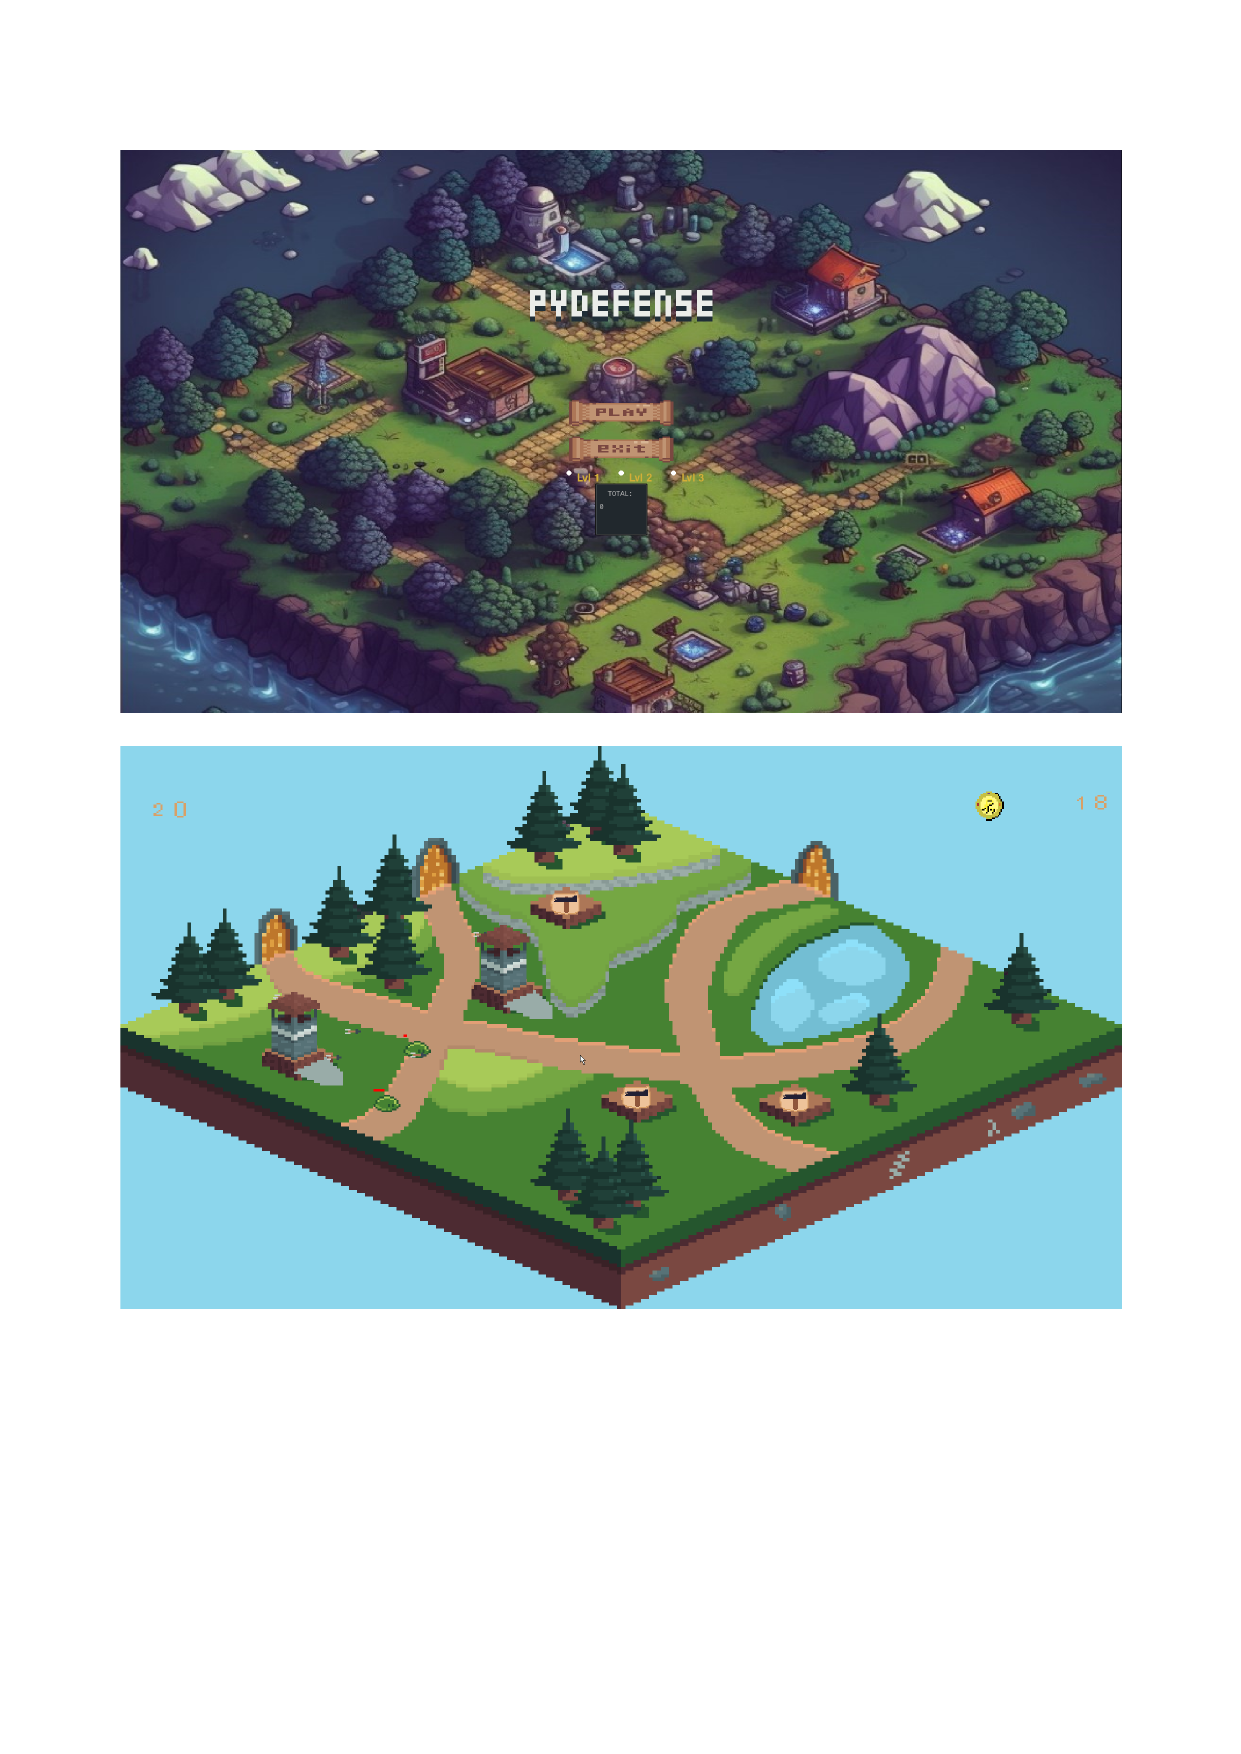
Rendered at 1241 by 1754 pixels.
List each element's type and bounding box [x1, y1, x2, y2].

picture [120, 150, 1122, 713]
picture [120, 746, 1122, 1309]
